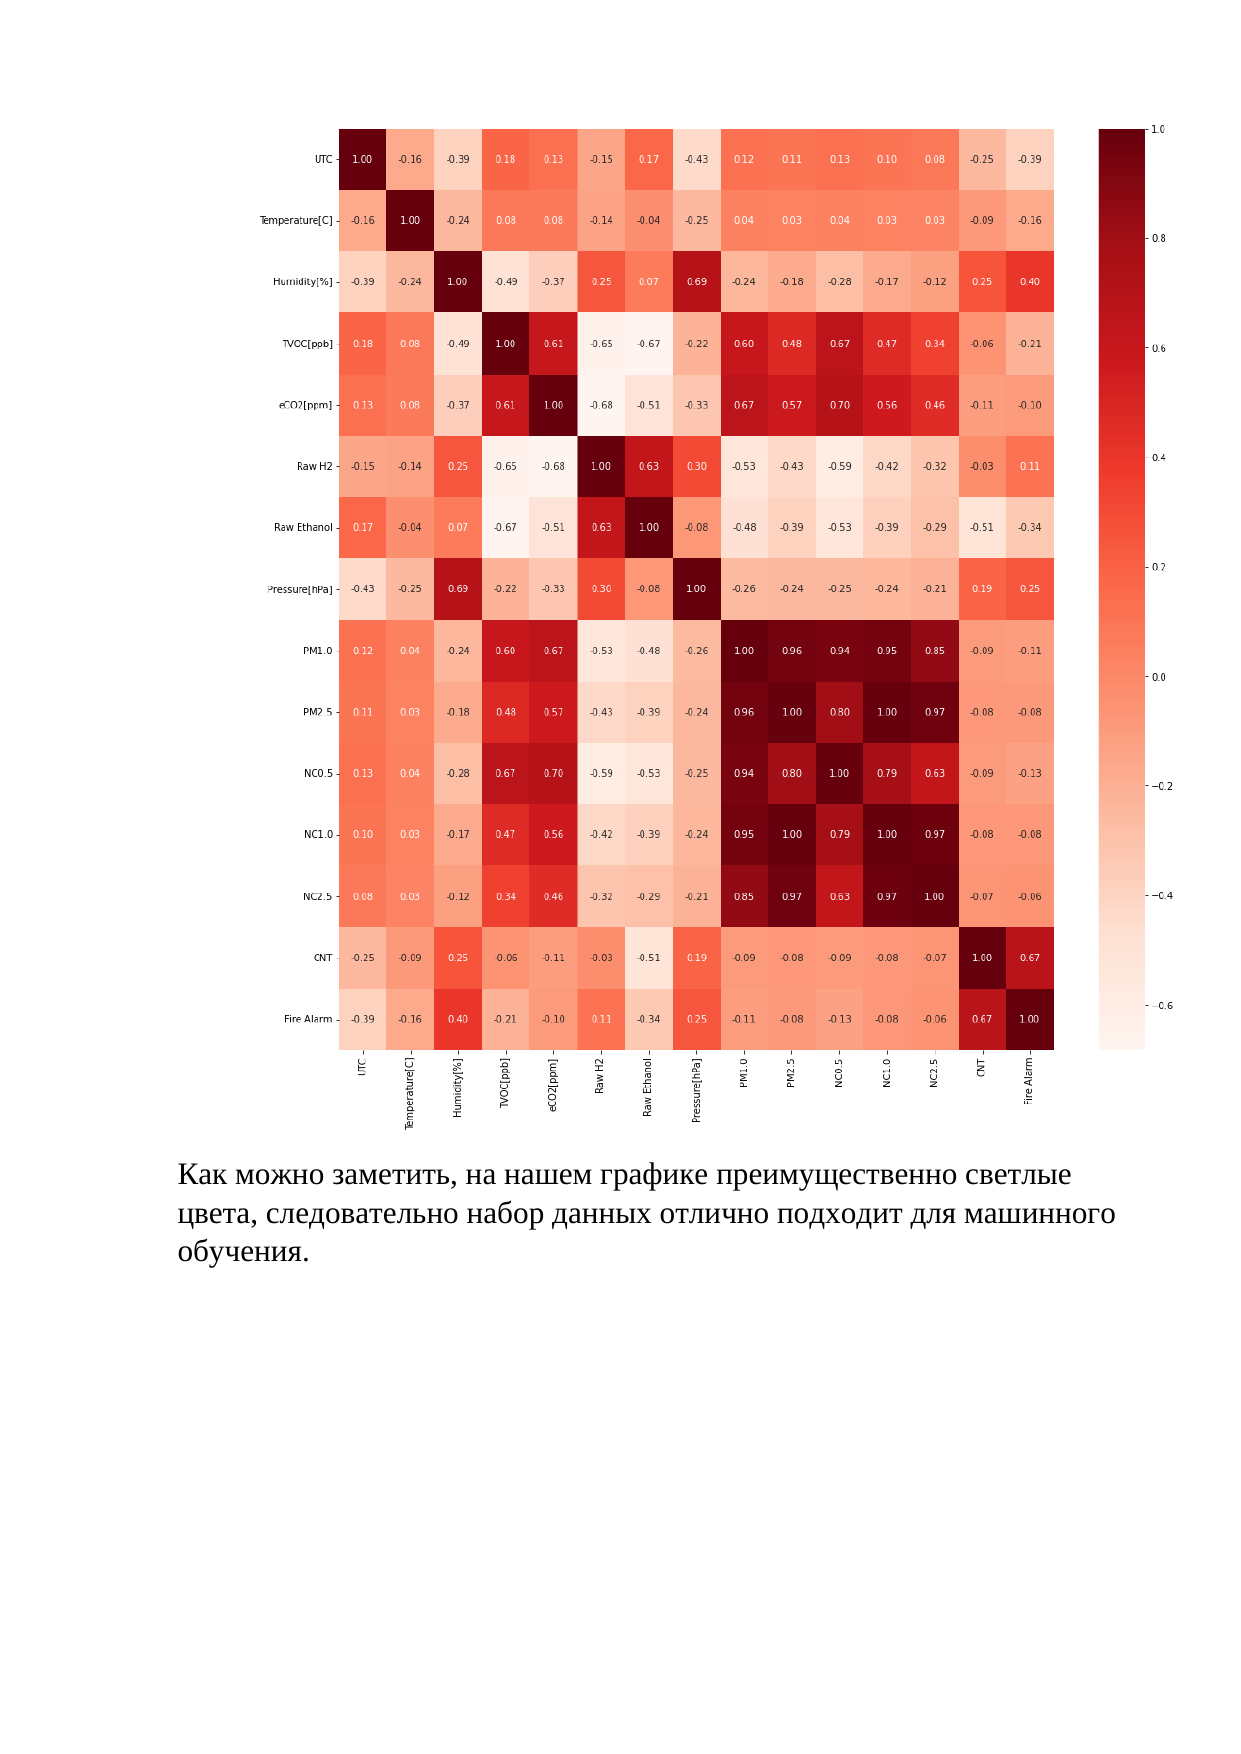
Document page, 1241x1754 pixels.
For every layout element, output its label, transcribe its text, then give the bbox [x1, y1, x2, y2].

picture [252, 118, 1180, 1136]
text Как можно заметить, на нашем графике преимущественно светлые цвета, следовательно набор данных отлично подходит для машинного обучения. [177, 1155, 1152, 1269]
